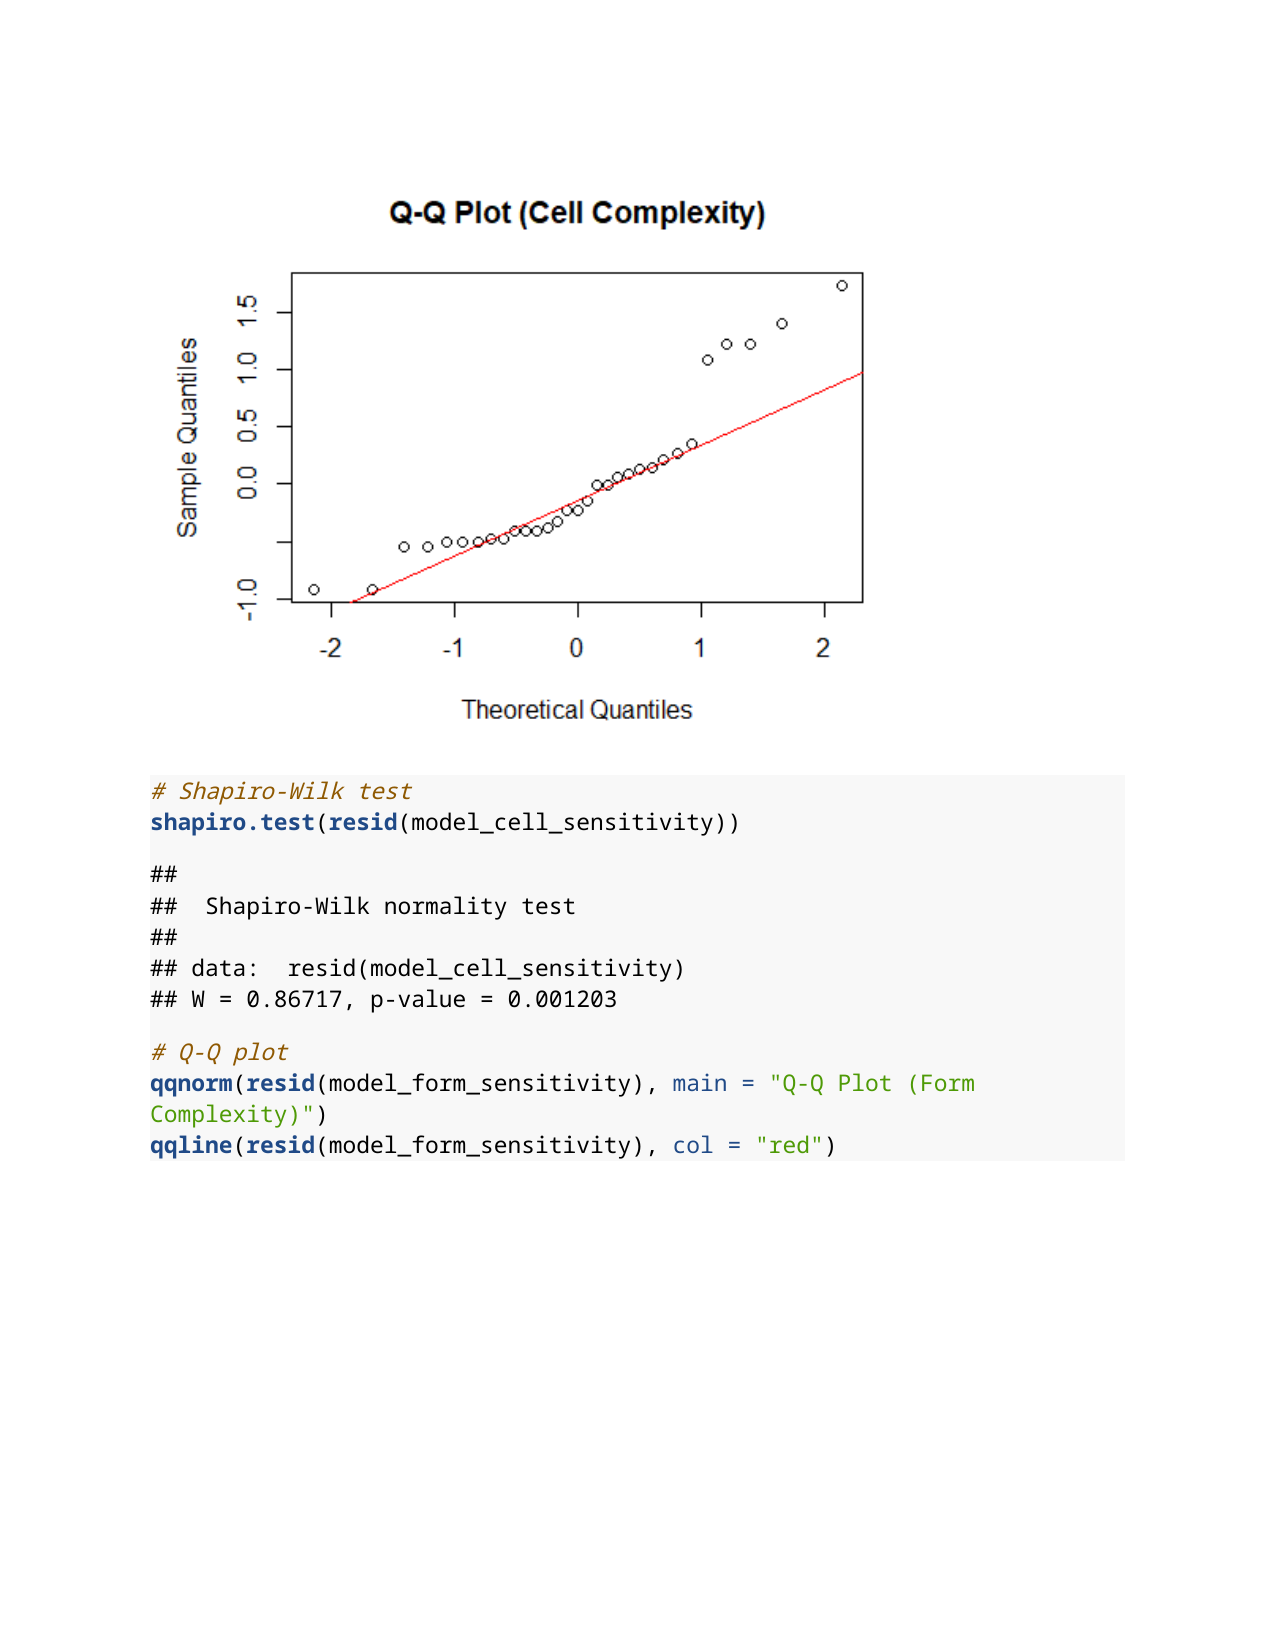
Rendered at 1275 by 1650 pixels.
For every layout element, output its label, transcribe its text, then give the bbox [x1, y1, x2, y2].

text # Q-Q plot qqnorm(resid(model_form_sensitivity), main = "Q-Q Plot (Form Complexity)") qqline(resid(model_form_sensitivity), col = "red") [287, 1036, 1125, 1161]
text ## ## Shapiro-Wilk normality test ## ## data: resid(model_cell_sensitivity) ## W = 0.86717, p-value = 0.001203 [150, 858, 1125, 1015]
picture [168, 150, 927, 757]
text # Shapiro-Wilk test shapiro.test(resid(model_cell_sensitivity)) [411, 775, 1125, 838]
